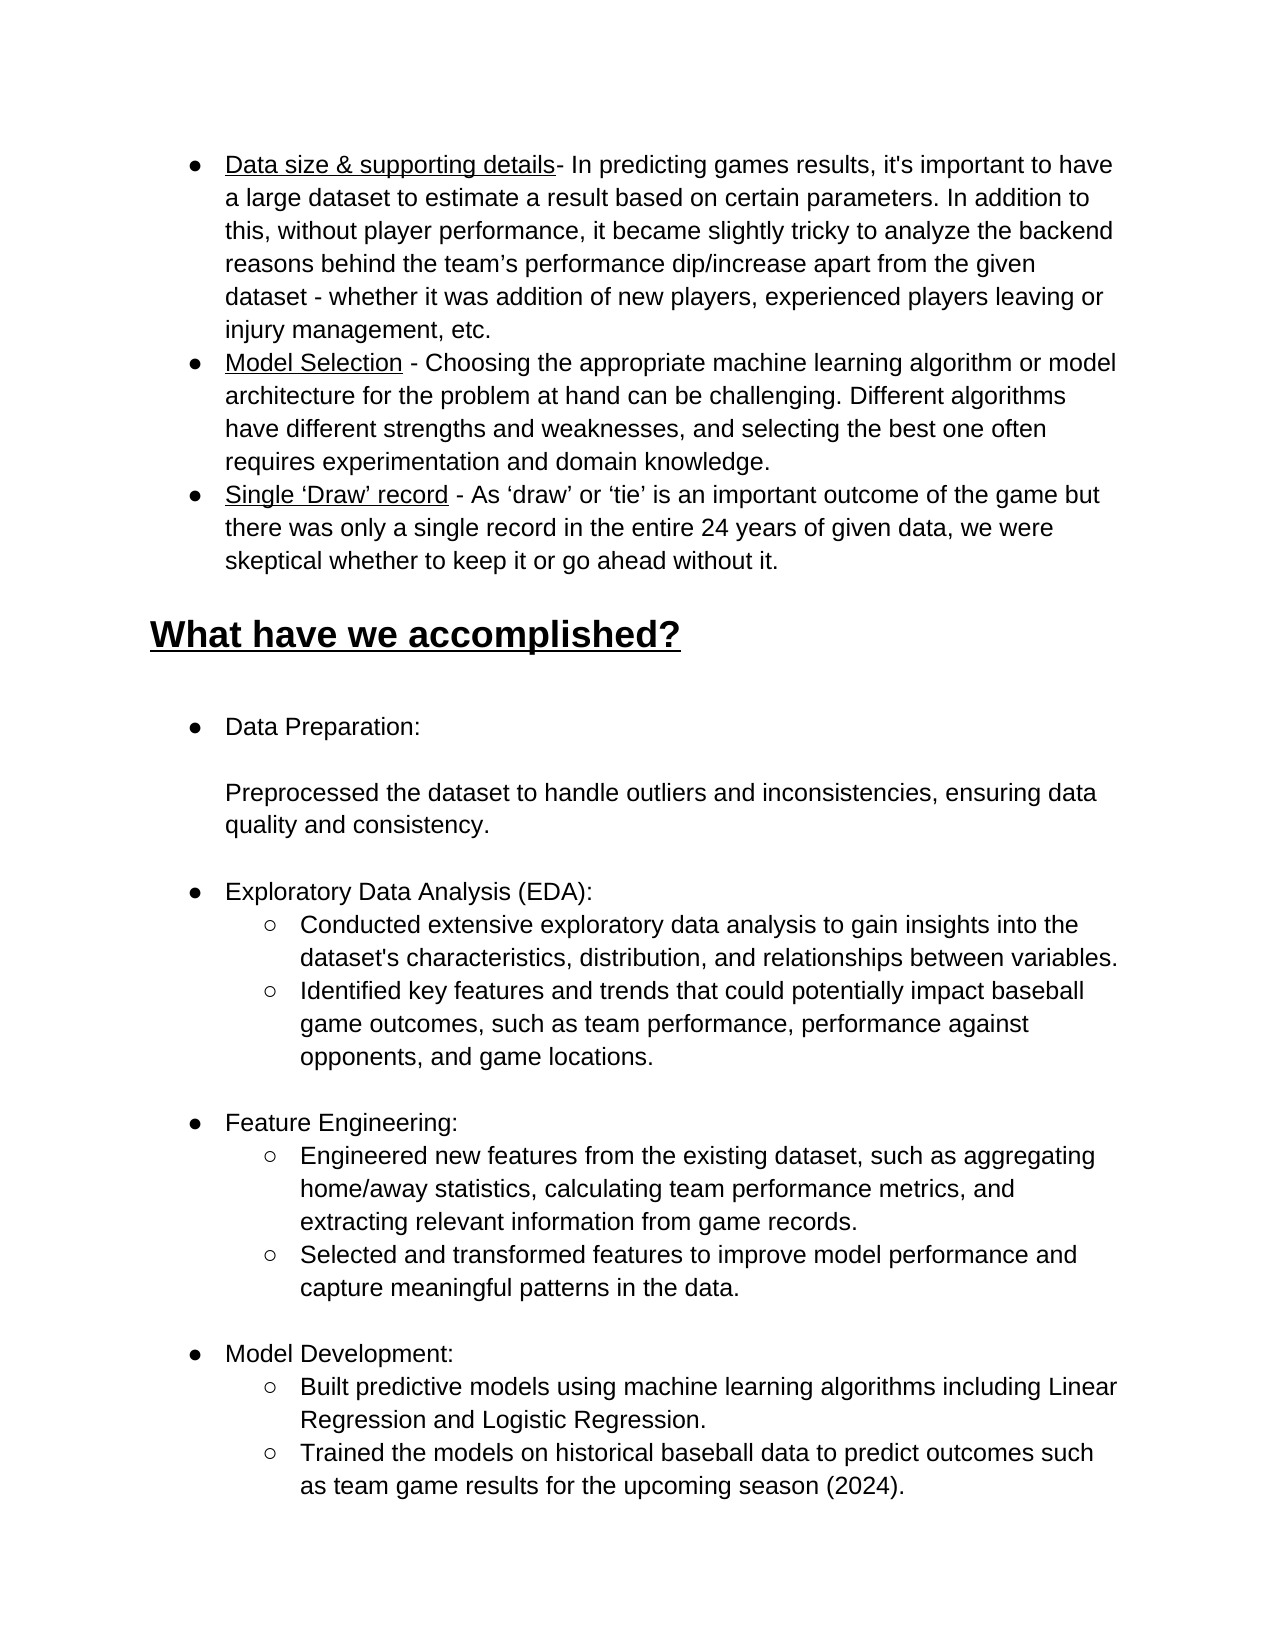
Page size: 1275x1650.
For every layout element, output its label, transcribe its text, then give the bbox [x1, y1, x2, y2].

list Model Development: [187, 1339, 1125, 1368]
list Model Selection - Choosing the appropriate machine learning algorithm or model architecture for the problem at hand can be challenging. Different algorithms have different strengths and weaknesses, and selecting the best one often requires experimentation and domain knowledge. [187, 348, 1125, 476]
list Identified key features and trends that could potentially impact baseball game outcomes, such as team performance, performance against opponents, and game locations. [262, 976, 1125, 1070]
text What have we accomplished? [150, 612, 1125, 655]
list Single ‘Draw’ record - As ‘draw’ or ‘tie’ is an important outcome of the game but there was only a single record in the entire 24 years of given data, we were skeptical whether to keep it or go ahead without it. [187, 480, 1125, 575]
list Engineered new features from the existing dataset, such as aggregating home/away statistics, calculating team performance metrics, and extracting relevant information from game records. [262, 1141, 1125, 1236]
list Built predictive models using machine learning algorithms including Linear Regression and Logistic Regression. [262, 1372, 1125, 1434]
list Feature Engineering: [187, 1108, 1125, 1136]
list Exploratory Data Analysis (EDA): [187, 877, 1125, 905]
list Data Preparation: [187, 711, 1125, 740]
list Data size & supporting details- In predicting games results, it's important to have a large dataset to estimate a result based on certain parameters. In addition to this, without player performance, it became slightly tricky to analyze the backend reasons behind the team’s performance dip/increase apart from the given dataset - whether it was addition of new players, experienced players leaving or injury management, etc. [187, 150, 1125, 344]
list Trained the models on historical baseball data to predict outcomes such as team game results for the upcoming season (2024). [262, 1438, 1125, 1500]
text Preprocessed the dataset to handle outliers and inconsistencies, ensuring data quality and consistency. [225, 777, 1125, 839]
list Selected and transformed features to improve model performance and capture meaningful patterns in the data. [262, 1240, 1125, 1302]
list Conducted extensive exploratory data analysis to gain insights into the dataset's characteristics, distribution, and relationships between variables. [262, 909, 1125, 971]
